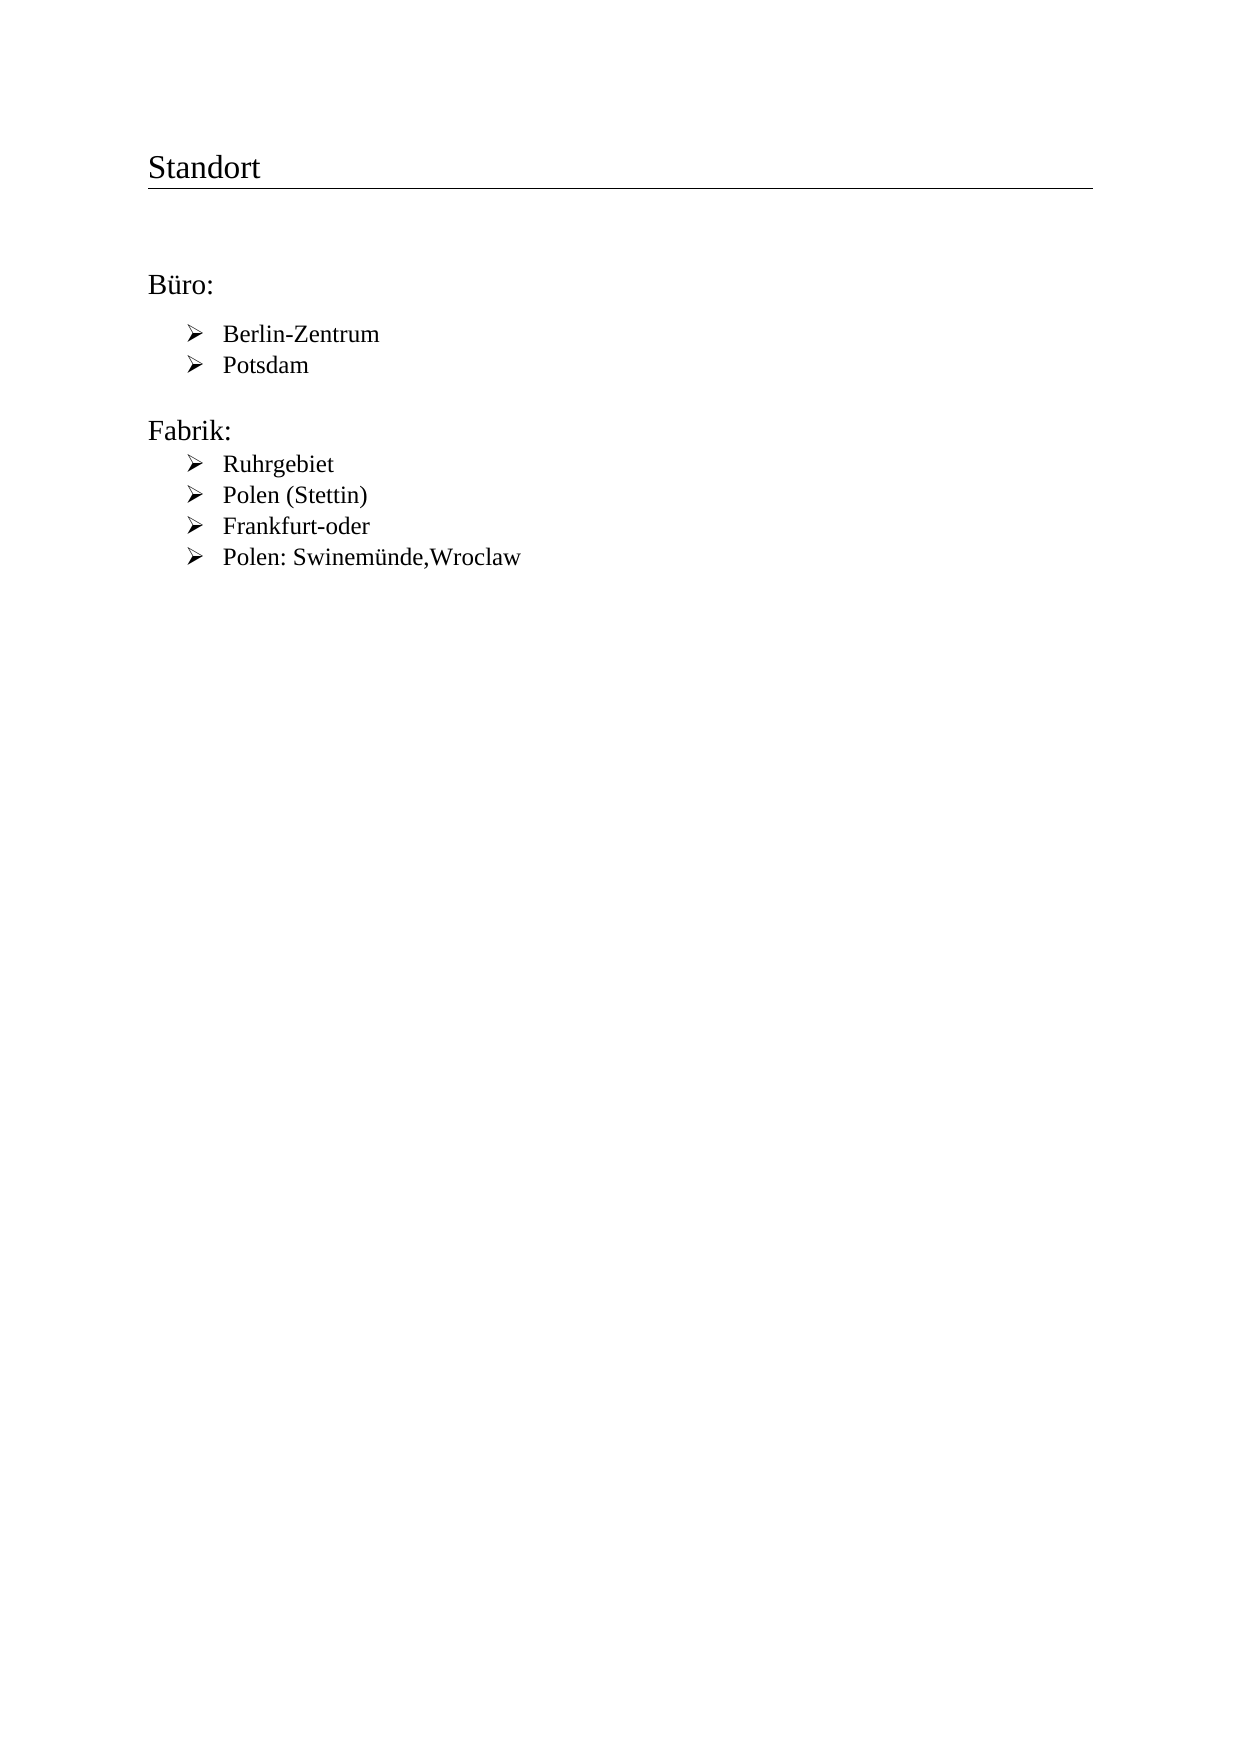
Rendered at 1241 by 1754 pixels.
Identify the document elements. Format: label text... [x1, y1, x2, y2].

text Standort [148, 148, 1093, 188]
list Berlin-Zentrum [185, 319, 1093, 348]
list Fabrik: [148, 413, 1093, 446]
list Frankfurt-oder [185, 511, 1093, 540]
text Büro: [148, 267, 1093, 300]
list Potsdam [185, 351, 1093, 379]
list Polen (Stettin) [185, 480, 1093, 509]
list Ruhrgebiet [185, 449, 1093, 478]
list Polen: Swinemünde,Wroclaw [185, 542, 1093, 571]
